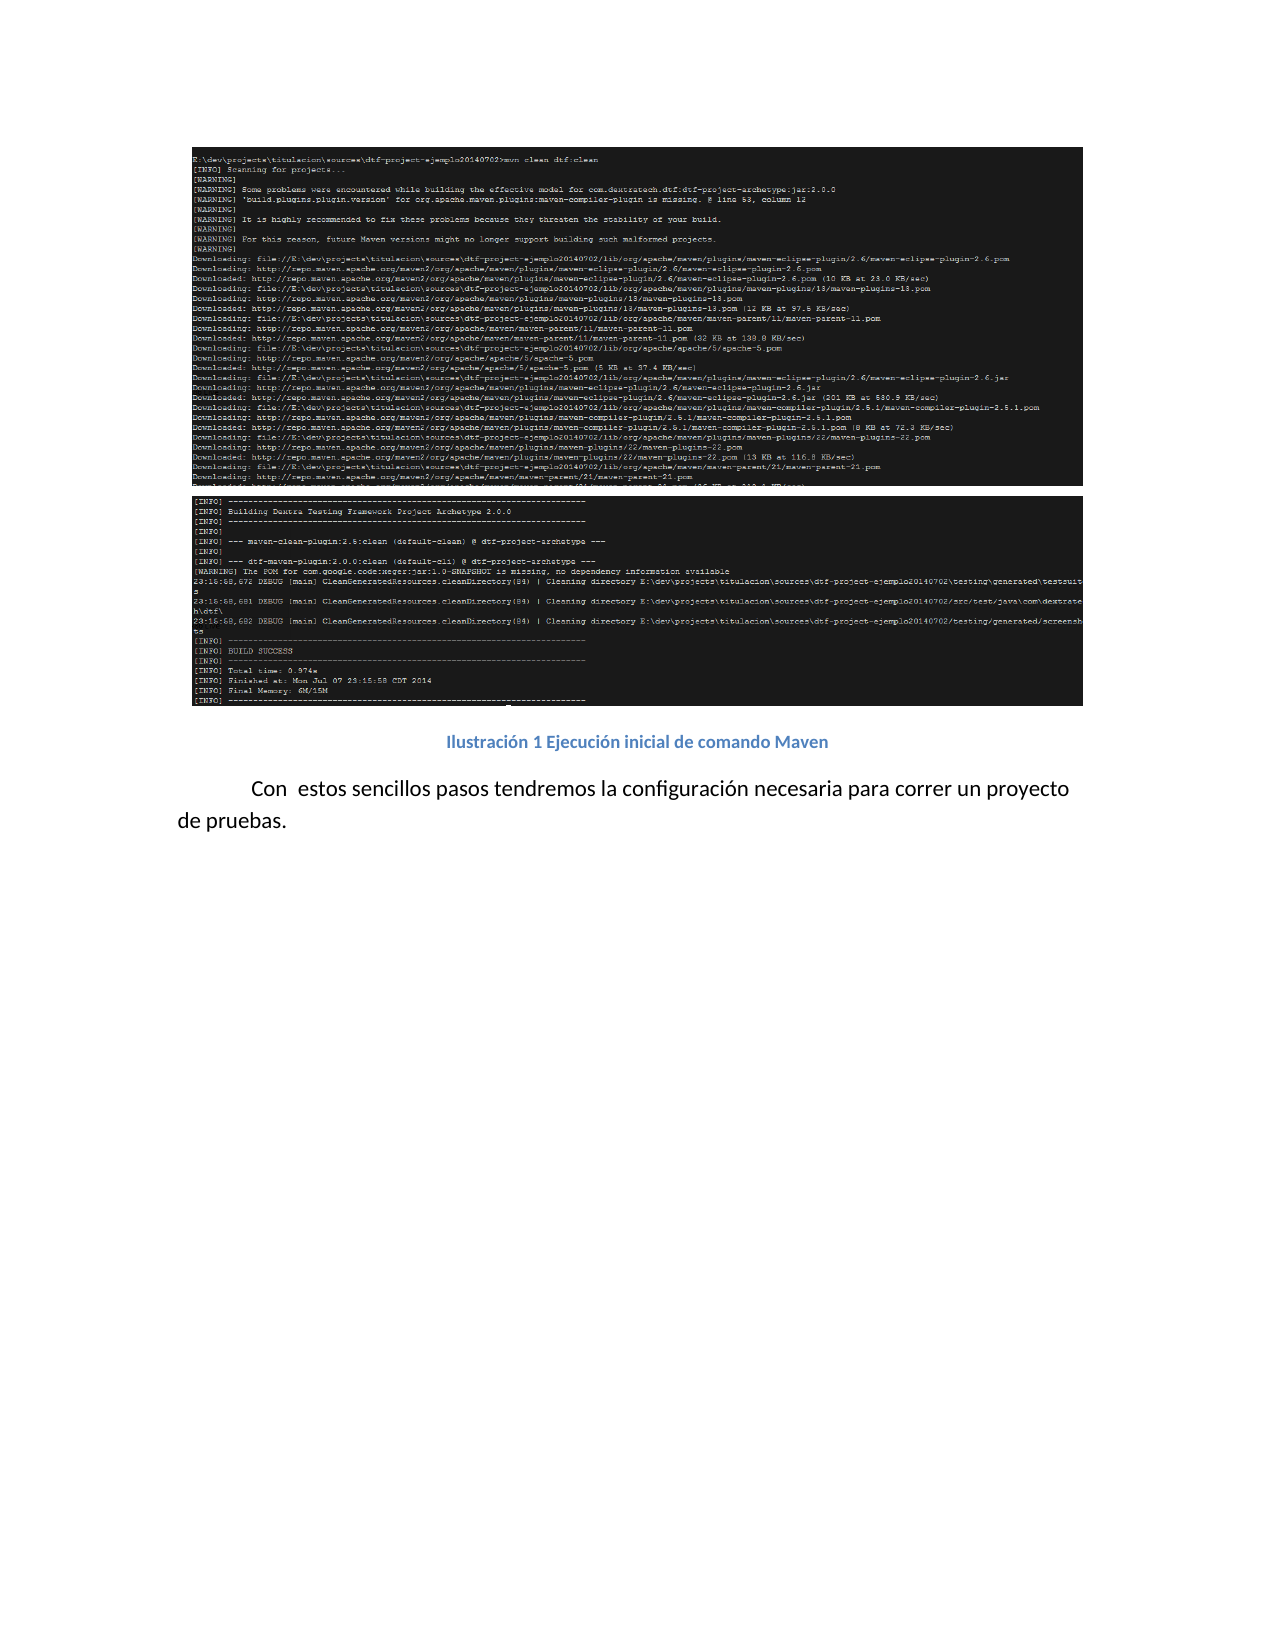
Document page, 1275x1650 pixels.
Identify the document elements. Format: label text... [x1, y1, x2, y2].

picture [192, 496, 1083, 706]
picture [192, 147, 1083, 486]
text Con estos sencillos pasos tendremos la configuración necesaria para correr un proyecto de pruebas. [177, 774, 1098, 834]
